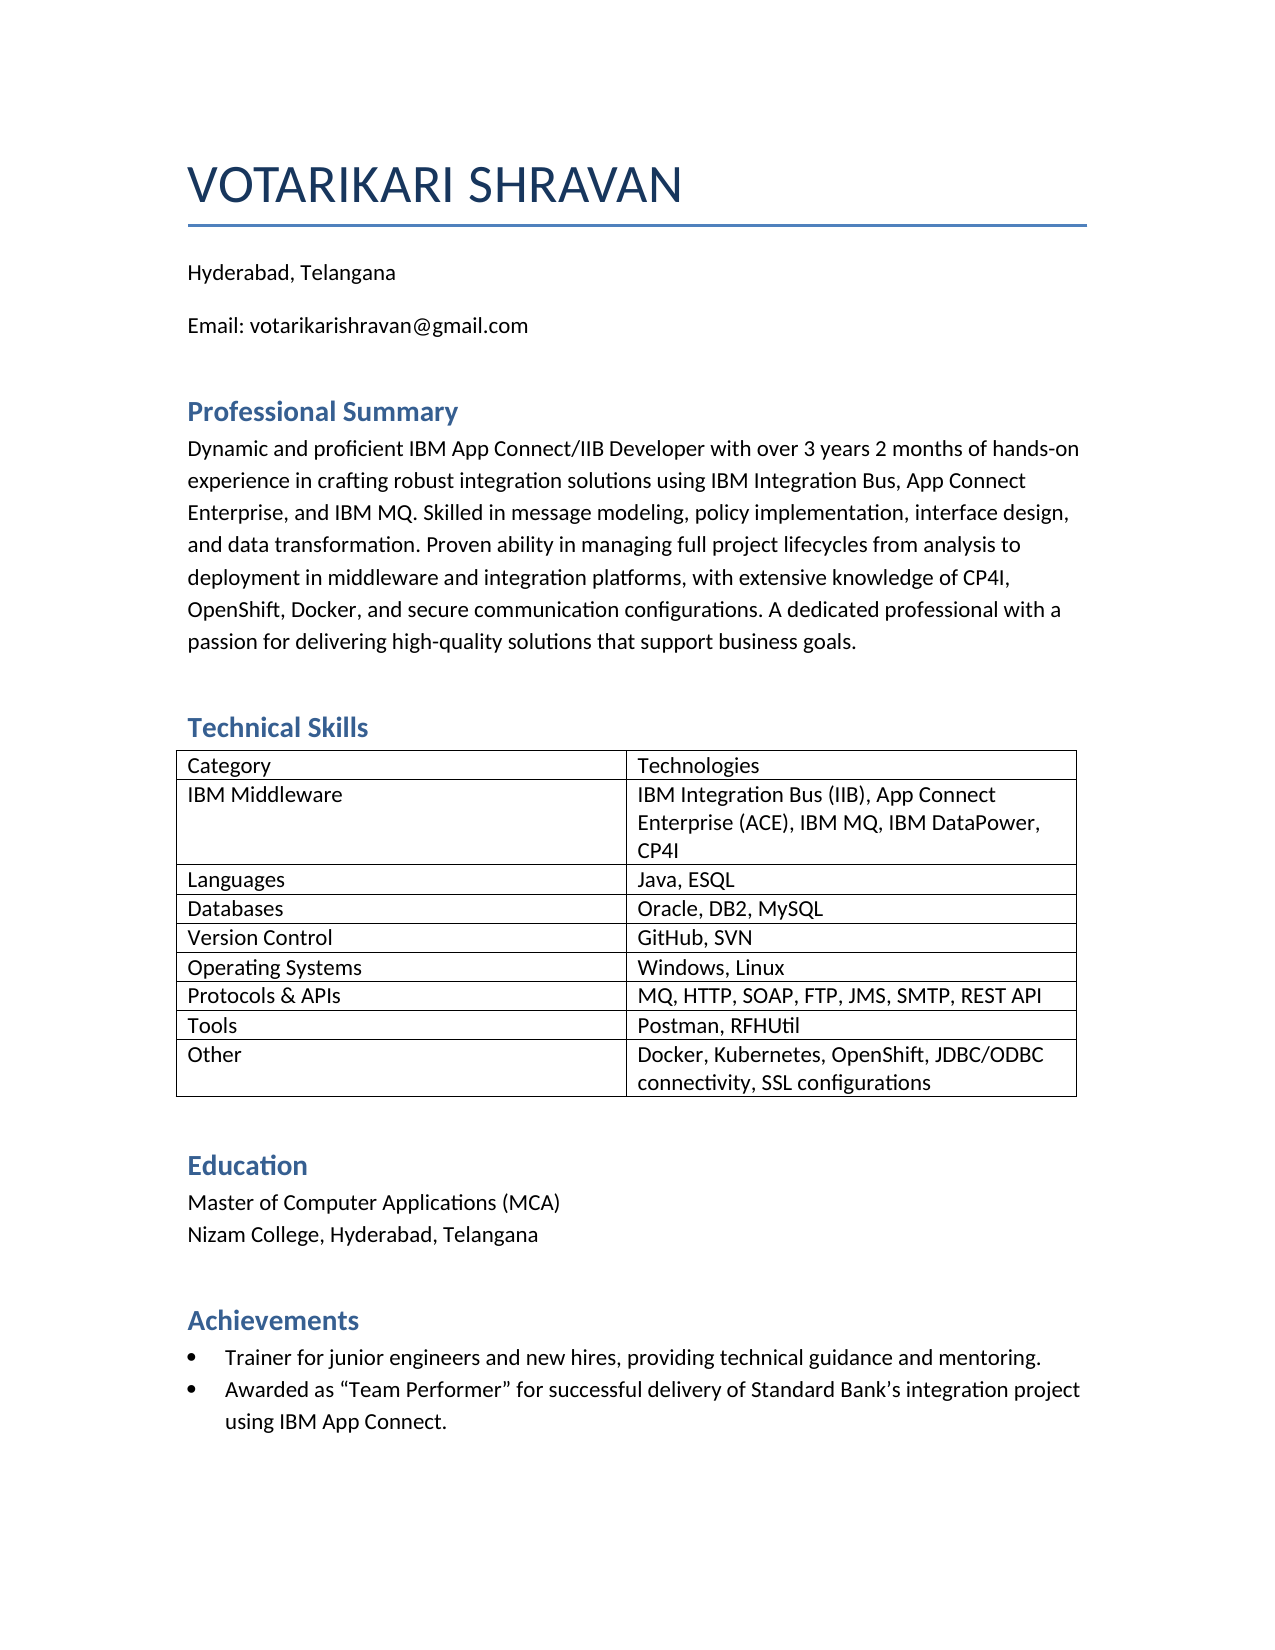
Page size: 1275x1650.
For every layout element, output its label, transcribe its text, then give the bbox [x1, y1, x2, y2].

table_cell Databases [177, 895, 626, 922]
text Dynamic and proficient IBM App Connect/IIB Developer with over 3 years 2 months of hands-on experience in crafting robust integration solutions using IBM Integration Bus, App Connect Enterprise, and IBM MQ. Skilled in message modeling, policy implementation, interface design, and data transformation. Proven ability in managing full project lifecycles from analysis to deployment in middleware and integration platforms, with extensive knowledge of CP4I, OpenShift, Docker, and secure communication configurations. A dedicated professional with a passion for delivering high-quality solutions that support business goals. [187, 434, 1087, 655]
subtitle Technical Skills [187, 709, 1087, 745]
table_cell Windows, Linux [627, 953, 1076, 981]
table_cell Version Control [177, 924, 626, 952]
list Trainer for junior engineers and new hires, providing technical guidance and mentoring. [187, 1343, 1087, 1371]
table_cell Tools [177, 1011, 626, 1039]
subtitle Education [187, 1147, 1087, 1182]
table_cell MQ, HTTP, SOAP, FTP, JMS, SMTP, REST API [627, 982, 1076, 1010]
text Master of Computer Applications (MCA) Nizam College, Hyderabad, Telangana [187, 1188, 1087, 1248]
table_cell Oracle, DB2, MySQL [627, 895, 1076, 922]
table_cell Postman, RFHUtil [627, 1011, 1076, 1039]
table_cell Java, ESQL [627, 865, 1076, 893]
table_cell IBM Integration Bus (IIB), App Connect Enterprise (ACE), IBM MQ, IBM DataPower, CP4I [627, 780, 1076, 864]
subtitle Achievements [187, 1302, 1087, 1338]
text Hyderabad, Telangana [187, 258, 1087, 286]
table_header Technologies [627, 751, 1076, 779]
subtitle Professional Summary [187, 393, 1087, 429]
table_cell Operating Systems [177, 953, 626, 981]
table_cell IBM Middleware [177, 780, 626, 864]
table_cell Other [177, 1040, 626, 1096]
table_header Category [177, 751, 626, 779]
title VOTARIKARI SHRAVAN [187, 150, 1087, 227]
table_cell GitHub, SVN [627, 924, 1076, 952]
text Email: votarikarishravan@gmail.com [187, 311, 1087, 339]
list Awarded as “Team Performer” for successful delivery of Standard Bank’s integration project using IBM App Connect. [187, 1375, 1087, 1436]
table_cell Docker, Kubernetes, OpenShift, JDBC/ODBC connectivity, SSL configurations [627, 1040, 1076, 1096]
table_cell Languages [177, 865, 626, 893]
table_cell Protocols & APIs [177, 982, 626, 1010]
